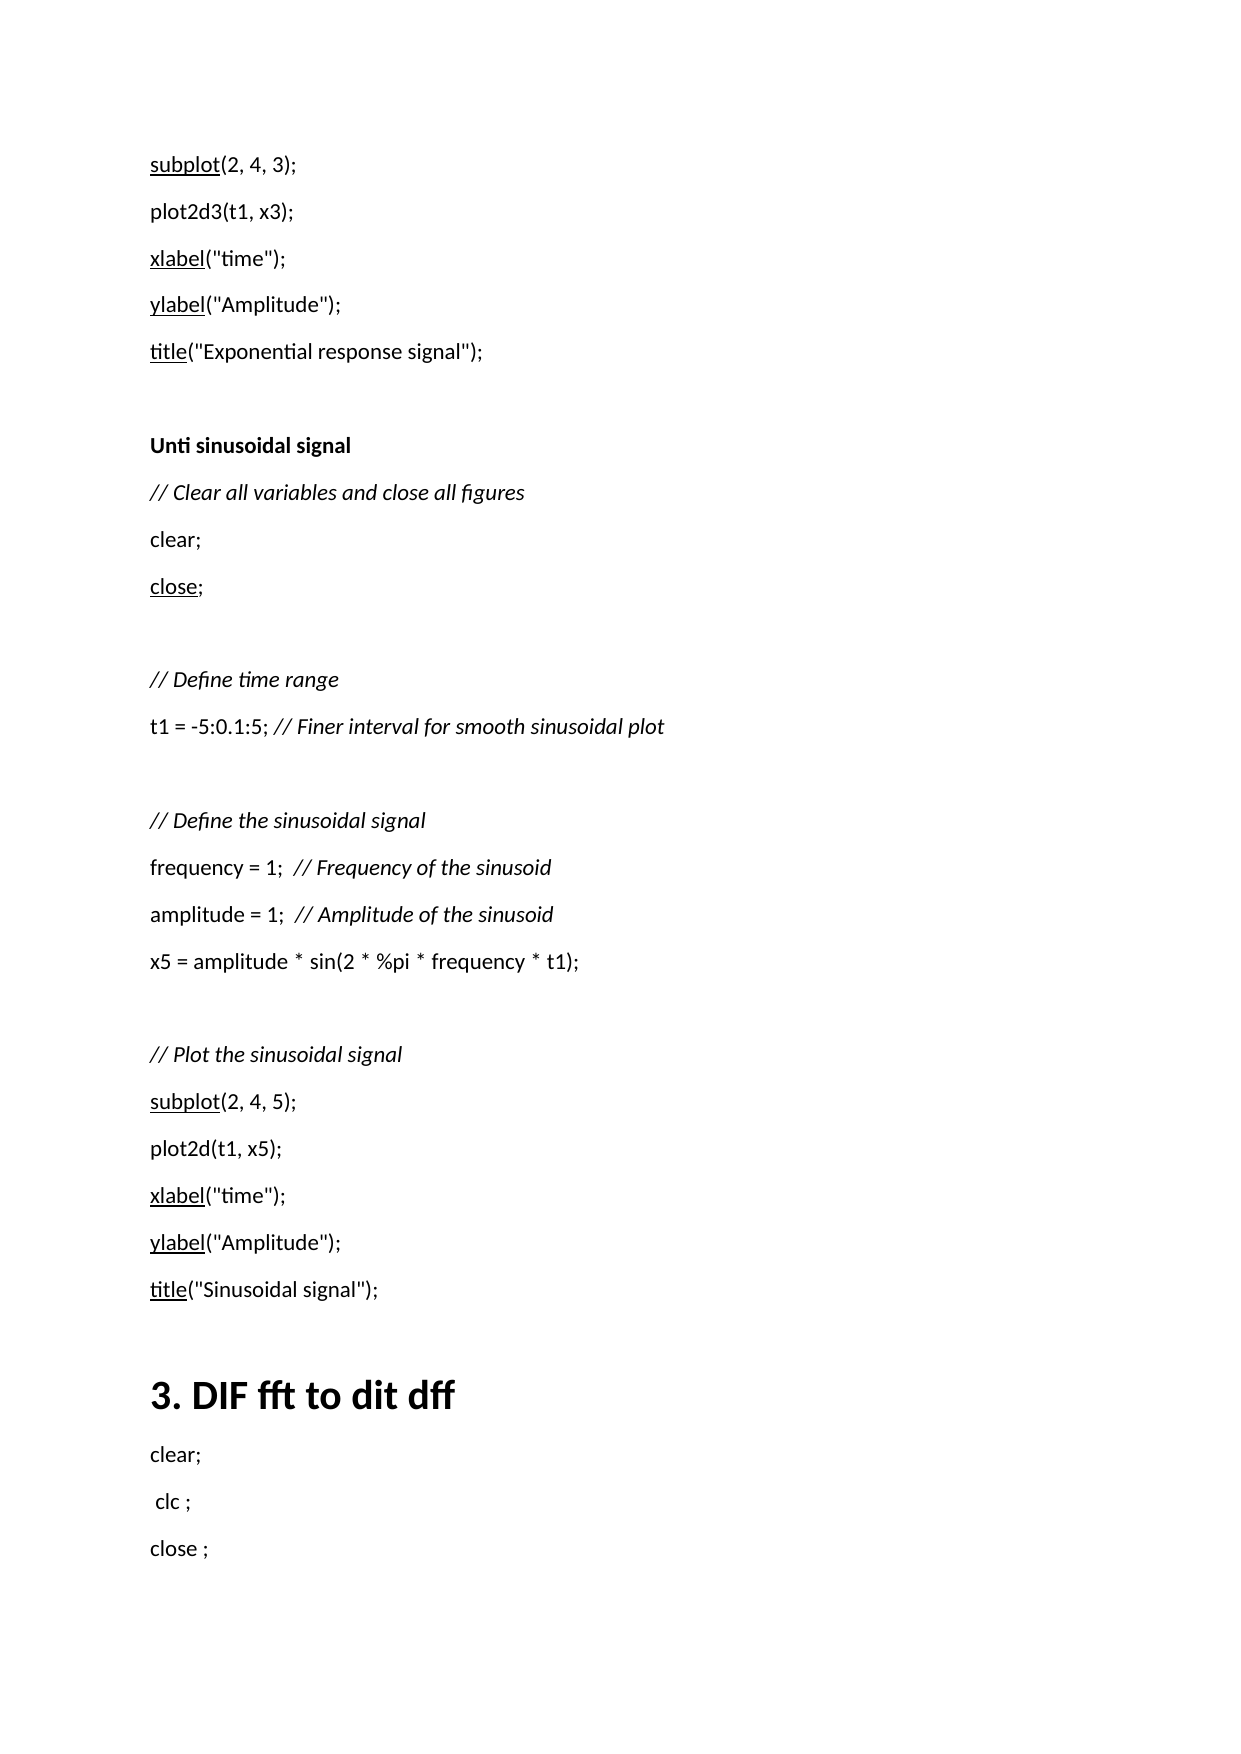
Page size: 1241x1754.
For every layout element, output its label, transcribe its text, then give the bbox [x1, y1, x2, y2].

text // Plot the sinusoidal signal [150, 1041, 1090, 1069]
text // Define time range [150, 666, 1090, 694]
text 3. DIF fft to dit dff [150, 1369, 1090, 1419]
text clear; [150, 525, 1090, 553]
text ylabel("Amplitude"); [150, 1228, 1090, 1256]
text frequency = 1; // Frequency of the sinusoid [150, 853, 1090, 881]
text subplot(2, 4, 5); [150, 1087, 1090, 1116]
text clear; [150, 1440, 1090, 1468]
text clc ; [150, 1487, 1090, 1515]
text // Clear all variables and close all figures [150, 478, 1090, 506]
text x5 = amplitude * sin(2 * %pi * frequency * t1); [150, 947, 1090, 975]
text title("Sinusoidal signal"); [150, 1275, 1090, 1303]
text // Define the sinusoidal signal [150, 806, 1090, 834]
text Unti sinusoidal signal [150, 431, 1090, 459]
text close; [150, 572, 1090, 600]
text xlabel("time"); [150, 1181, 1090, 1209]
text ylabel("Amplitude"); [150, 291, 1090, 319]
text subplot(2, 4, 3); [150, 150, 1090, 178]
text xlabel("time"); [150, 244, 1090, 272]
text plot2d(t1, x5); [150, 1134, 1090, 1162]
text t1 = -5:0.1:5; // Finer interval for smooth sinusoidal plot [150, 712, 1090, 741]
text plot2d3(t1, x3); [150, 197, 1090, 225]
text close ; [150, 1534, 1090, 1562]
text amplitude = 1; // Amplitude of the sinusoid [150, 900, 1090, 928]
text title("Exponential response signal"); [150, 337, 1090, 366]
